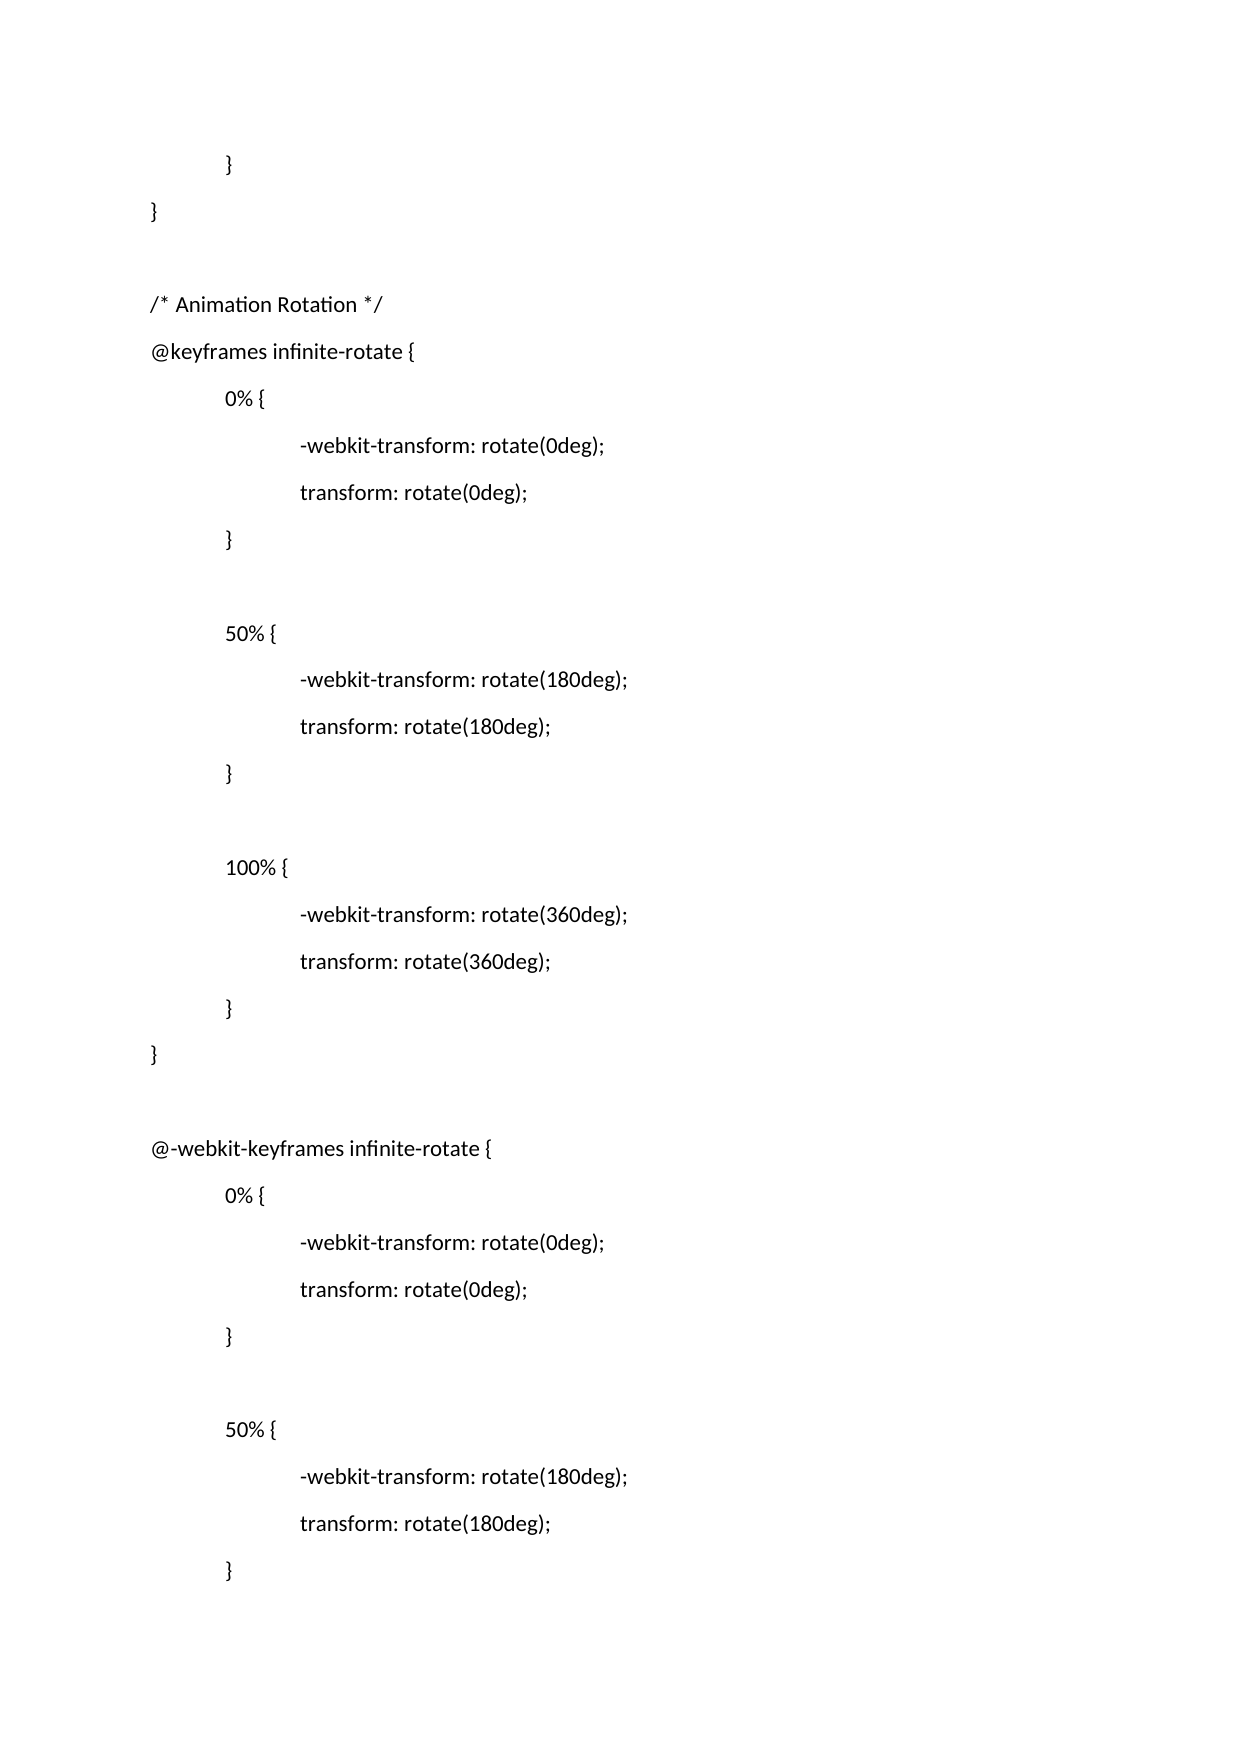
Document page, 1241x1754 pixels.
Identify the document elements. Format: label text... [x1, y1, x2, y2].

text } [150, 197, 1090, 225]
text } [150, 994, 1090, 1022]
text } [150, 525, 1090, 553]
text 100% { [150, 853, 1090, 881]
text -webkit-transform: rotate(0deg); [150, 431, 1090, 459]
text transform: rotate(360deg); [150, 947, 1090, 975]
text } [150, 1041, 1090, 1069]
text } [150, 150, 1090, 178]
text transform: rotate(180deg); [150, 1509, 1090, 1537]
text 50% { [150, 1416, 1090, 1444]
text -webkit-transform: rotate(180deg); [150, 1462, 1090, 1491]
text -webkit-transform: rotate(0deg); [150, 1228, 1090, 1256]
text @keyframes infinite-rotate { [150, 337, 1090, 366]
text transform: rotate(0deg); [150, 1275, 1090, 1303]
text 0% { [150, 384, 1090, 412]
text 50% { [150, 619, 1090, 647]
text transform: rotate(180deg); [150, 712, 1090, 741]
text transform: rotate(0deg); [150, 478, 1090, 506]
text } [150, 759, 1090, 787]
text @-webkit-keyframes infinite-rotate { [150, 1134, 1090, 1162]
text } [150, 1322, 1090, 1350]
text 0% { [150, 1181, 1090, 1209]
text -webkit-transform: rotate(180deg); [150, 666, 1090, 694]
text /* Animation Rotation */ [150, 291, 1090, 319]
text -webkit-transform: rotate(360deg); [150, 900, 1090, 928]
text } [150, 1556, 1090, 1584]
